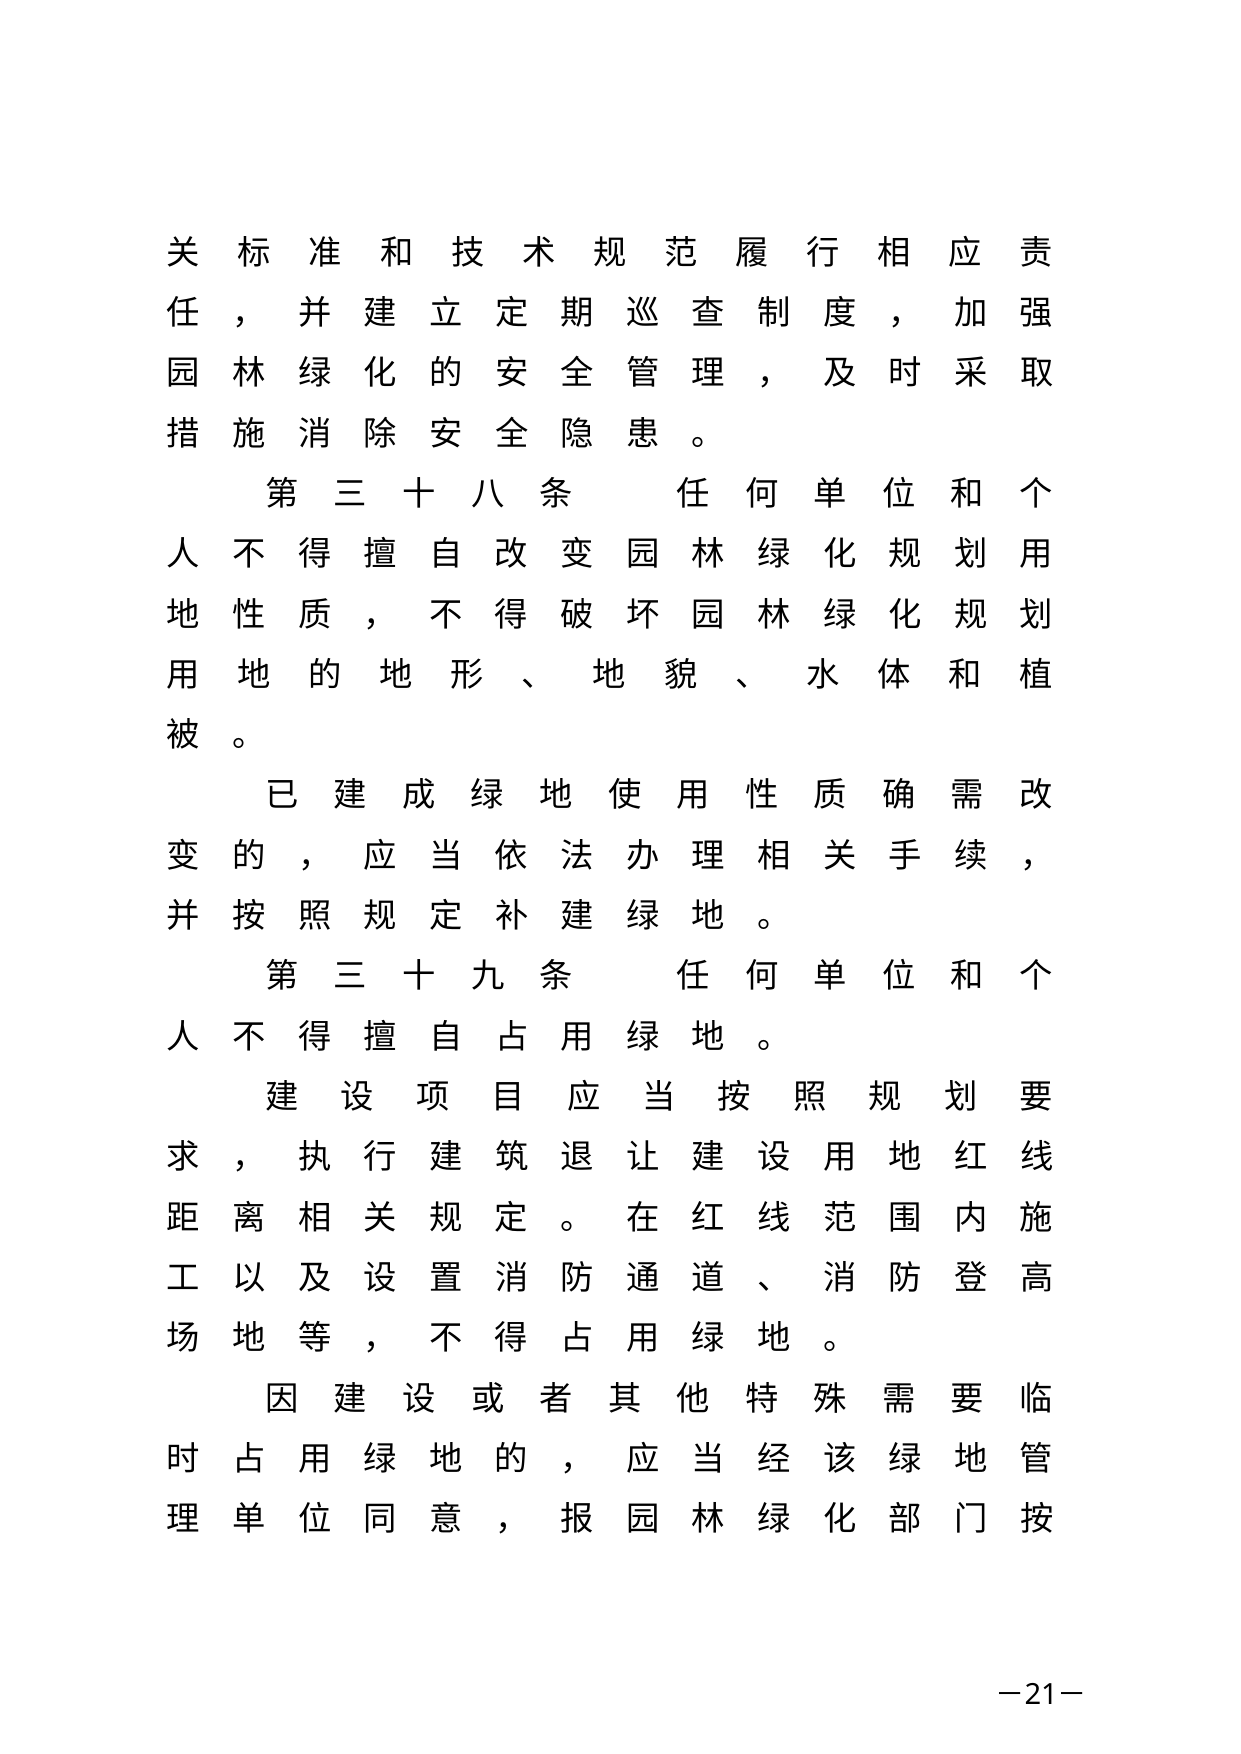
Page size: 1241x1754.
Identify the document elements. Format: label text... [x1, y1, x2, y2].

text 建设项目应当按照规划要求，执行建筑退让建设用地红线距离相关规定。在红线范围内施工以及设置消防通道、消防登高场地等，不得占用绿地。 [167, 1064, 1085, 1365]
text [167, 1365, 1085, 1546]
text 已建成绿地使用性质确需改变的，应当依法办理相关手续，并按照规定补建绿地。 [167, 762, 1085, 943]
text 第三十八条 任何单位和个人不得擅自改变园林绿化规划用地性质，不得破坏园林绿化规划用地的地形、地貌、水体和植被。 [167, 461, 1085, 762]
text 第三十九条 任何单位和个人不得擅自占用绿地。 [167, 943, 1085, 1064]
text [167, 219, 1085, 461]
